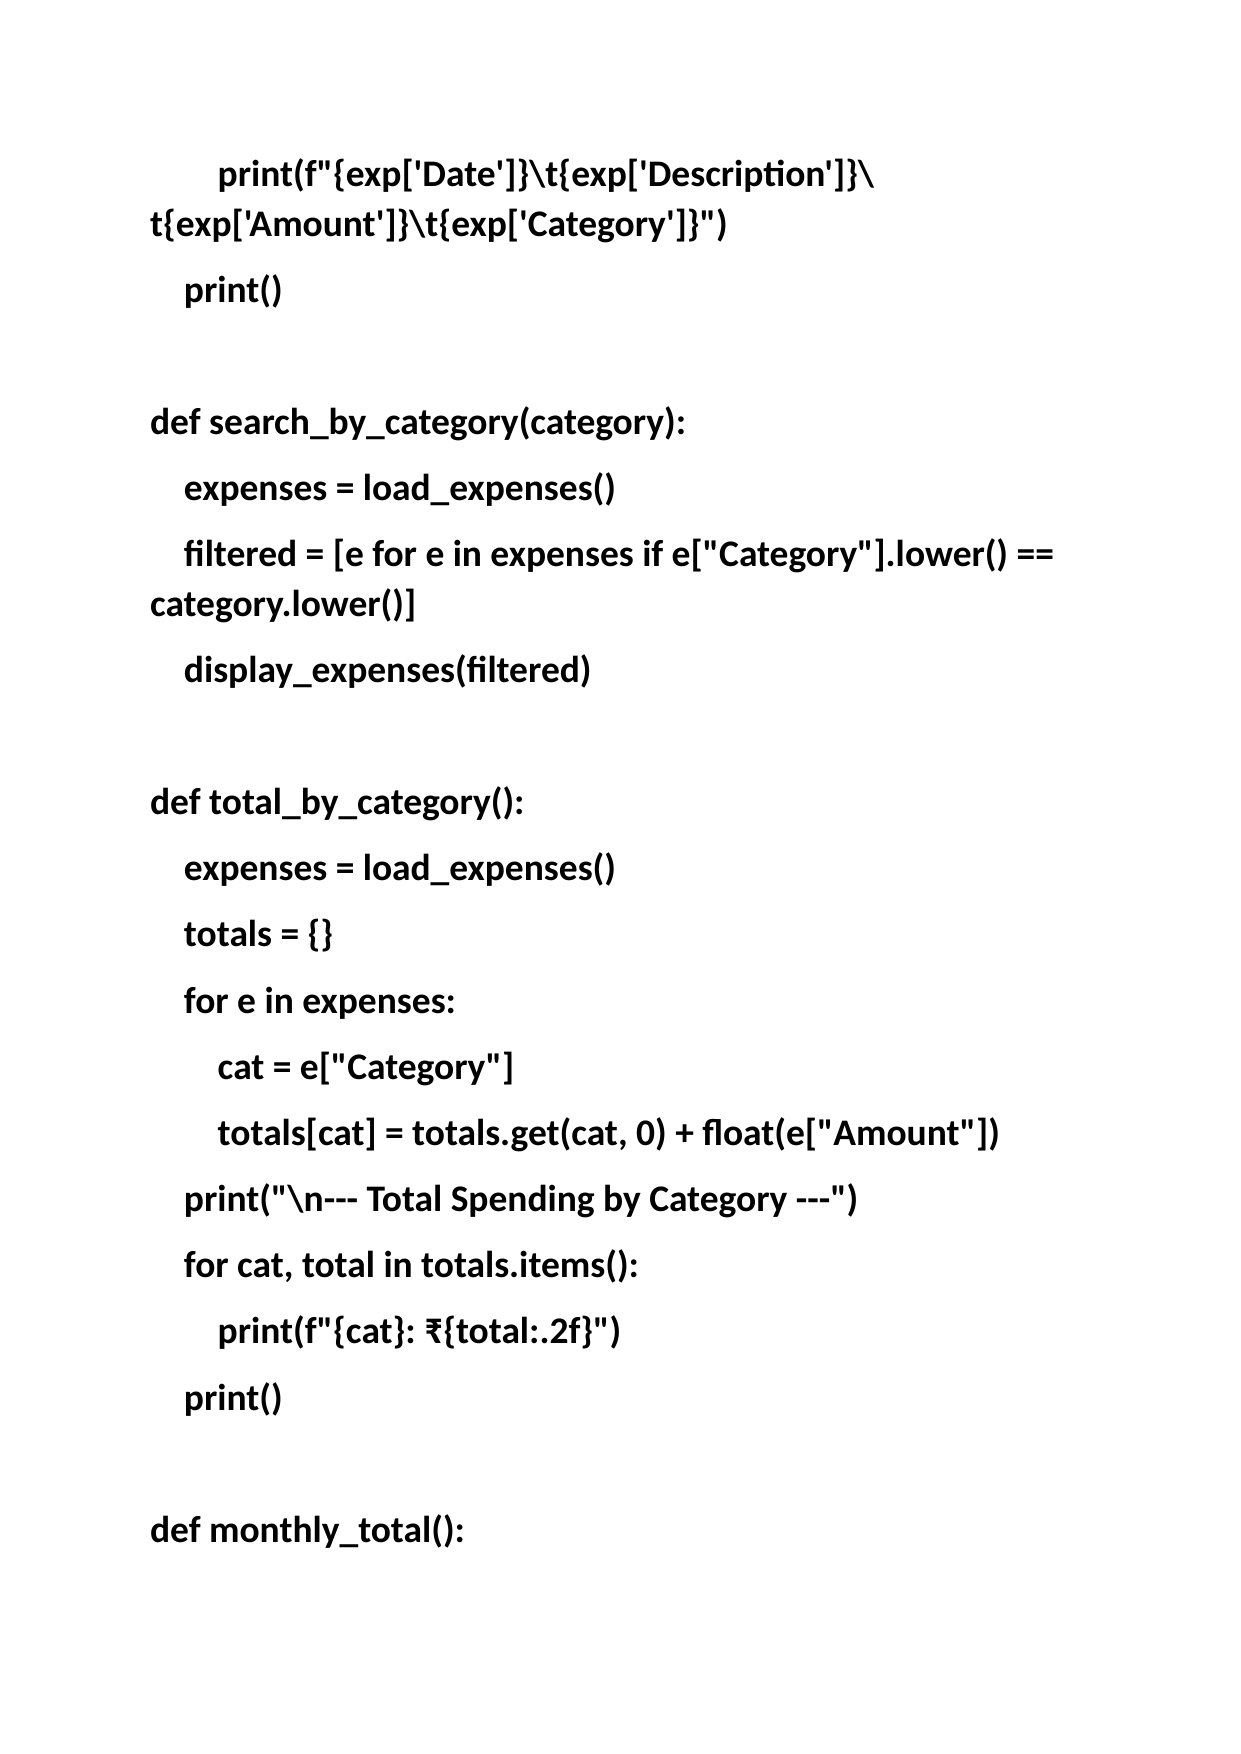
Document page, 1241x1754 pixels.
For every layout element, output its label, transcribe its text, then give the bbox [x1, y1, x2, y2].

text for cat, total in totals.items(): [150, 1241, 1090, 1287]
text for e in expenses: [150, 977, 1090, 1022]
text print() [150, 1373, 1090, 1419]
text expenses = load_expenses() [150, 844, 1090, 890]
text def total_by_category(): [150, 778, 1090, 824]
text print() [150, 266, 1090, 311]
text expenses = load_expenses() [150, 464, 1090, 510]
text def search_by_category(category): [150, 398, 1090, 444]
text cat = e["Category"] [150, 1043, 1090, 1088]
text totals[cat] = totals.get(cat, 0) + float(e["Amount"]) [150, 1109, 1090, 1155]
text filtered = [e for e in expenses if e["Category"].lower() == category.lower()] [150, 530, 1090, 626]
text print("\n--- Total Spending by Category ---") [150, 1175, 1090, 1221]
text print(f"{cat}: ₹{total:.2f}") [150, 1307, 1090, 1353]
text display_expenses(filtered) [150, 646, 1090, 692]
text totals = {} [150, 910, 1090, 956]
text print(f"{exp['Date']}\t{exp['Description']}\t{exp['Amount']}\t{exp['Category']}") [150, 150, 1090, 245]
text def monthly_total(): [150, 1506, 1090, 1552]
